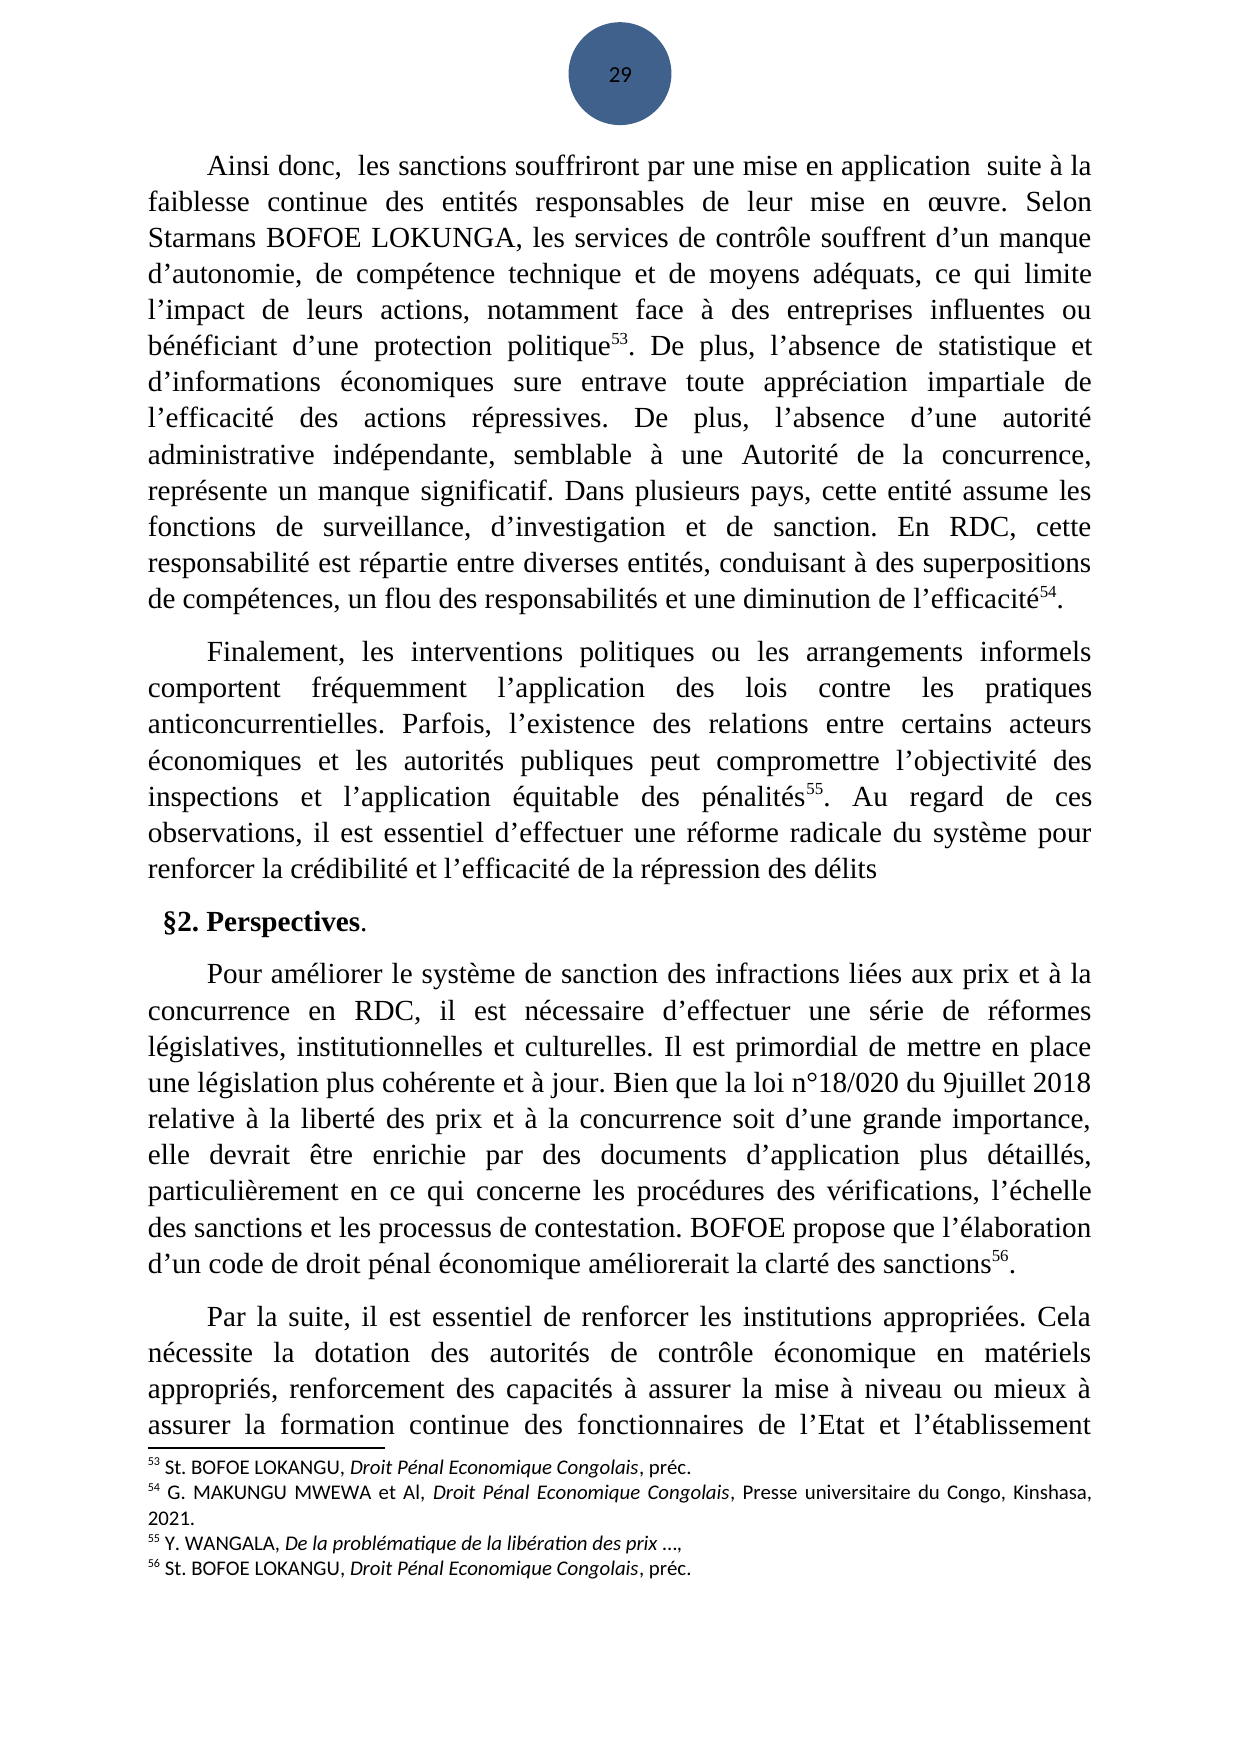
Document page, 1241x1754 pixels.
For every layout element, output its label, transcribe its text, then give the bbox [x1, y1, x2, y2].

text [148, 1299, 1093, 1441]
text Pour améliorer le système de sanction des infractions liées aux prix et à la concurrence en RDC, il est nécessaire d’effectuer une série de réformes législatives, institutionnelles et culturelles. Il est primordial de mettre en place une législation plus cohérente et à jour. Bien que la loi n°18/020 du 9juillet 2018 relative à la liberté des prix et à la concurrence soit d’une grande importance, elle devrait être enrichie par des documents d’application plus détaillés, particulièrement en ce qui concerne les procédures des vérifications, l’échelle des sanctions et les processus de contestation. BOFOE propose que l’élaboration d’un code de droit pénal économique améliorerait la clarté des sanctions. [148, 957, 1093, 1279]
text §2. Perspectives. [148, 904, 1093, 937]
text Finalement, les interventions politiques ou les arrangements informels comportent fréquemment l’application des lois contre les pratiques anticoncurrentielles. Parfois, l’existence des relations entre certains acteurs économiques et les autorités publiques peut compromettre l’objectivité des inspections et l’application équitable des pénalités. Au regard de ces observations, il est essentiel d’effectuer une réforme radicale du système pour renforcer la crédibilité et l’efficacité de la répression des délits [148, 634, 1093, 884]
text Ainsi donc, les sanctions souffriront par une mise en application suite à la faiblesse continue des entités responsables de leur mise en œuvre. Selon Starmans BOFOE LOKUNGA, les services de contrôle souffrent d’un manque d’autonomie, de compétence technique et de moyens adéquats, ce qui limite l’impact de leurs actions, notamment face à des entreprises influentes ou bénéficiant d’une protection politique. De plus, l’absence de statistique et d’informations économiques sure entrave toute appréciation impartiale de l’efficacité des actions répressives. De plus, l’absence d’une autorité administrative indépendante, semblable à une Autorité de la concurrence, représente un manque significatif. Dans plusieurs pays, cette entité assume les fonctions de surveillance, d’investigation et de sanction. En RDC, cette responsabilité est répartie entre diverses entités, conduisant à des superpositions de compétences, un flou des responsabilités et une diminution de l’efficacité. [148, 148, 1093, 615]
